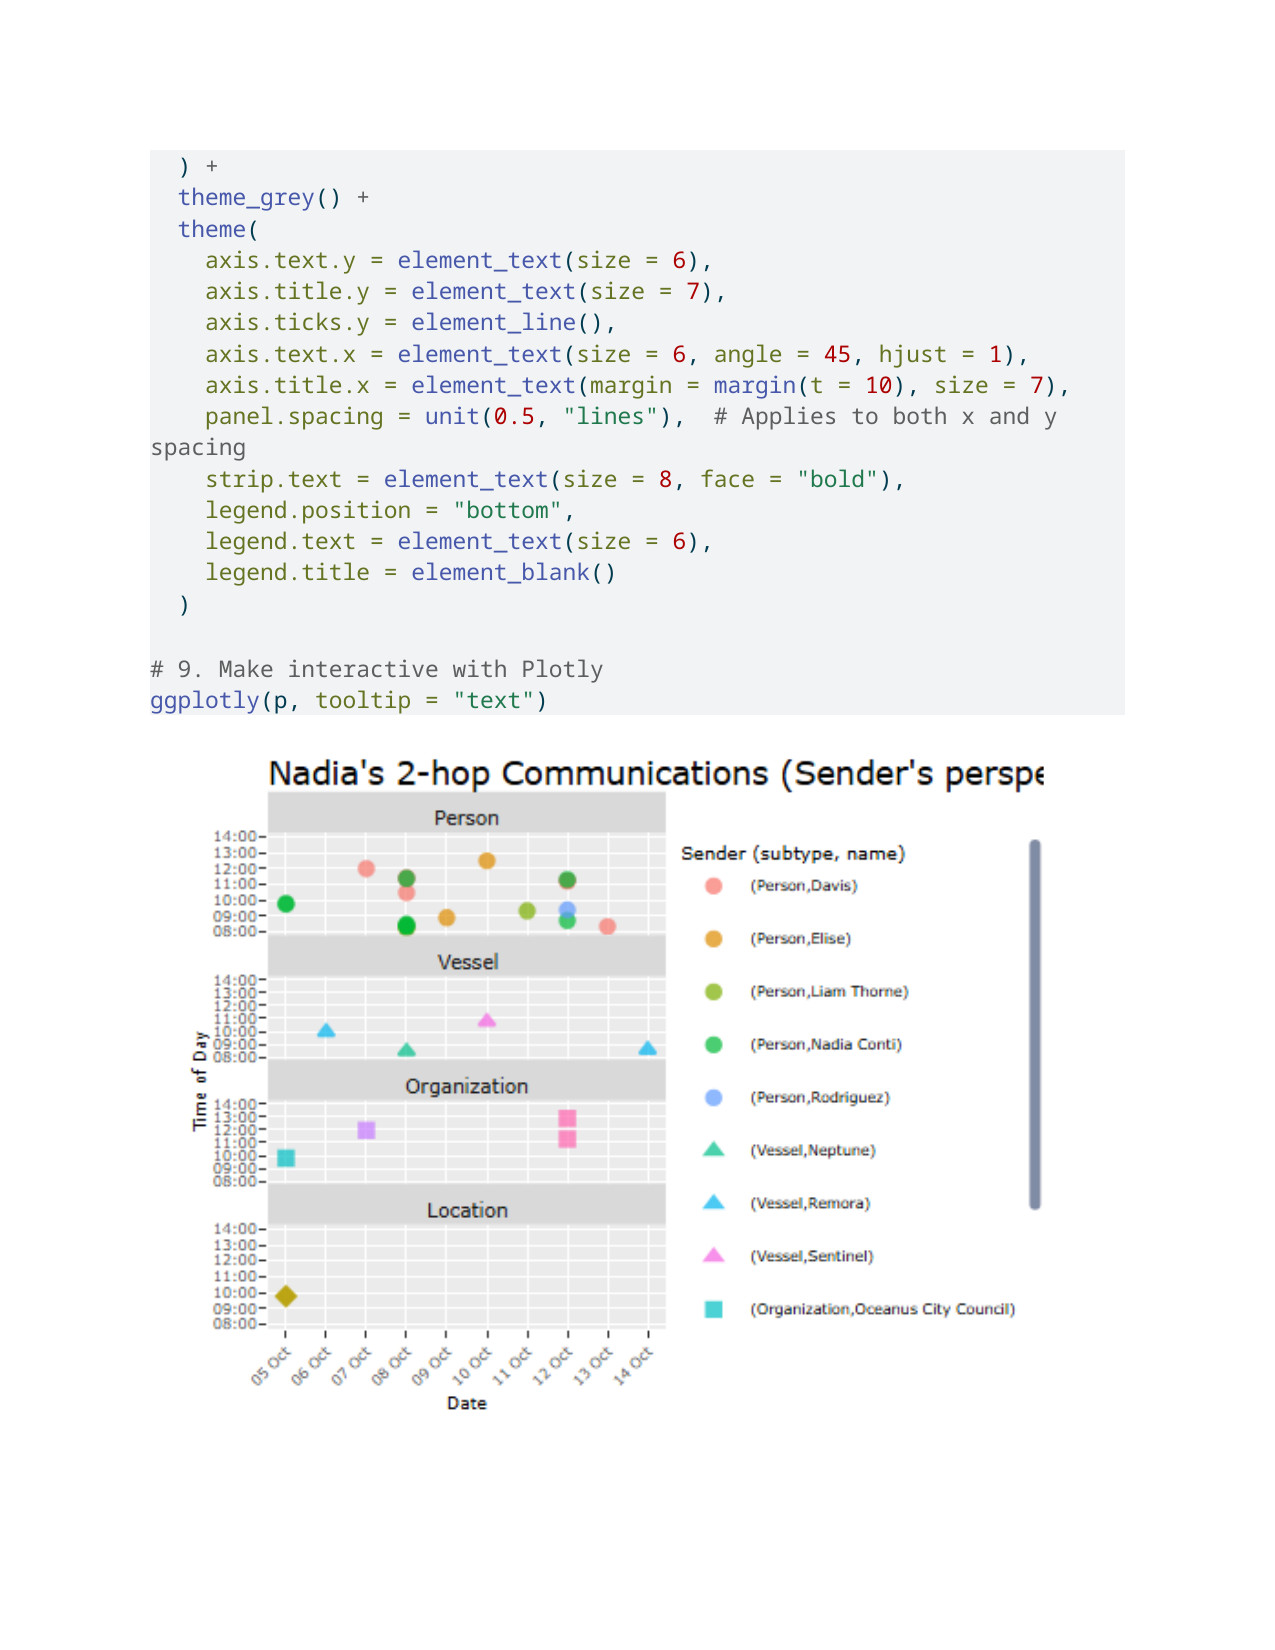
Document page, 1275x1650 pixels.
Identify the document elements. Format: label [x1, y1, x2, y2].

picture [168, 736, 1044, 1437]
text [150, 150, 1125, 715]
